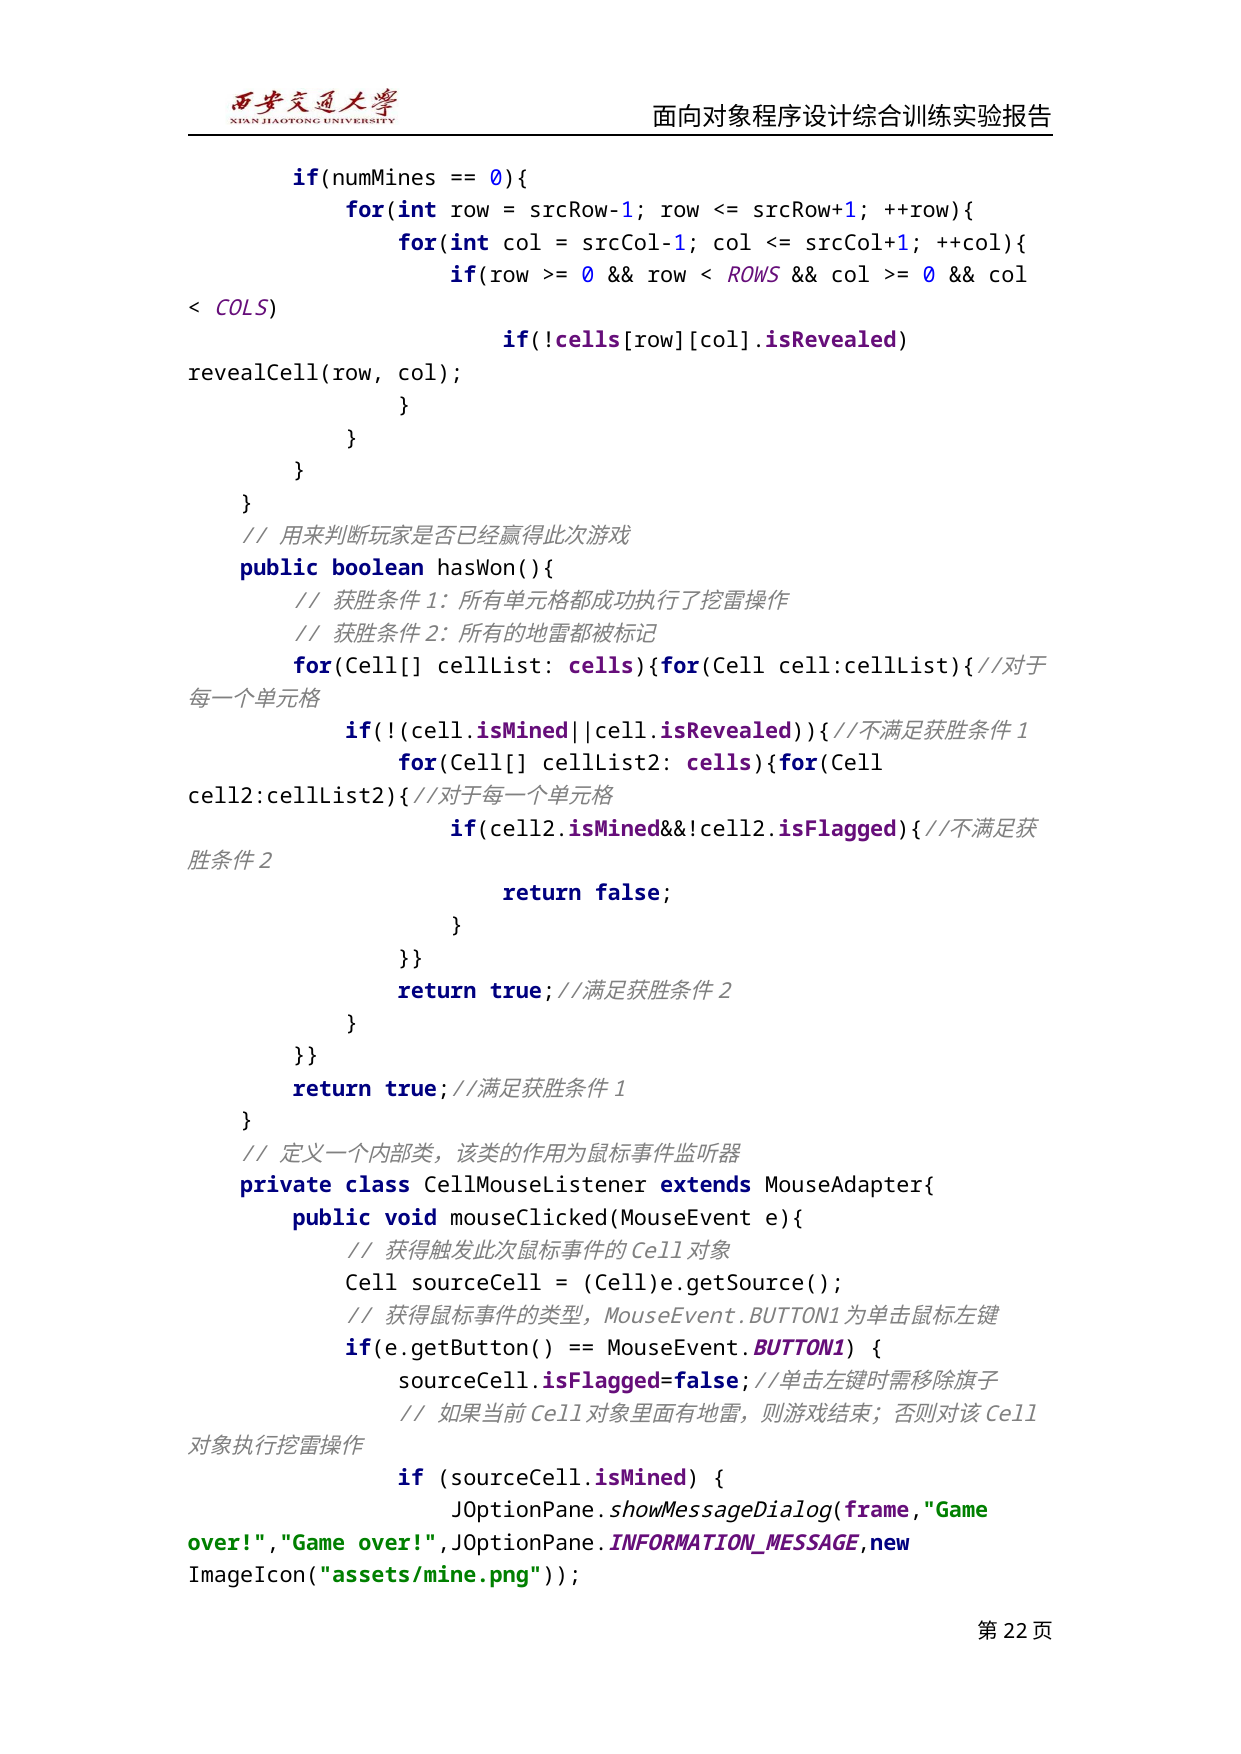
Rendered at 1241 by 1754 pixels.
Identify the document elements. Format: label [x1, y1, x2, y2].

text [187, 160, 1053, 1590]
picture [225, 88, 400, 125]
